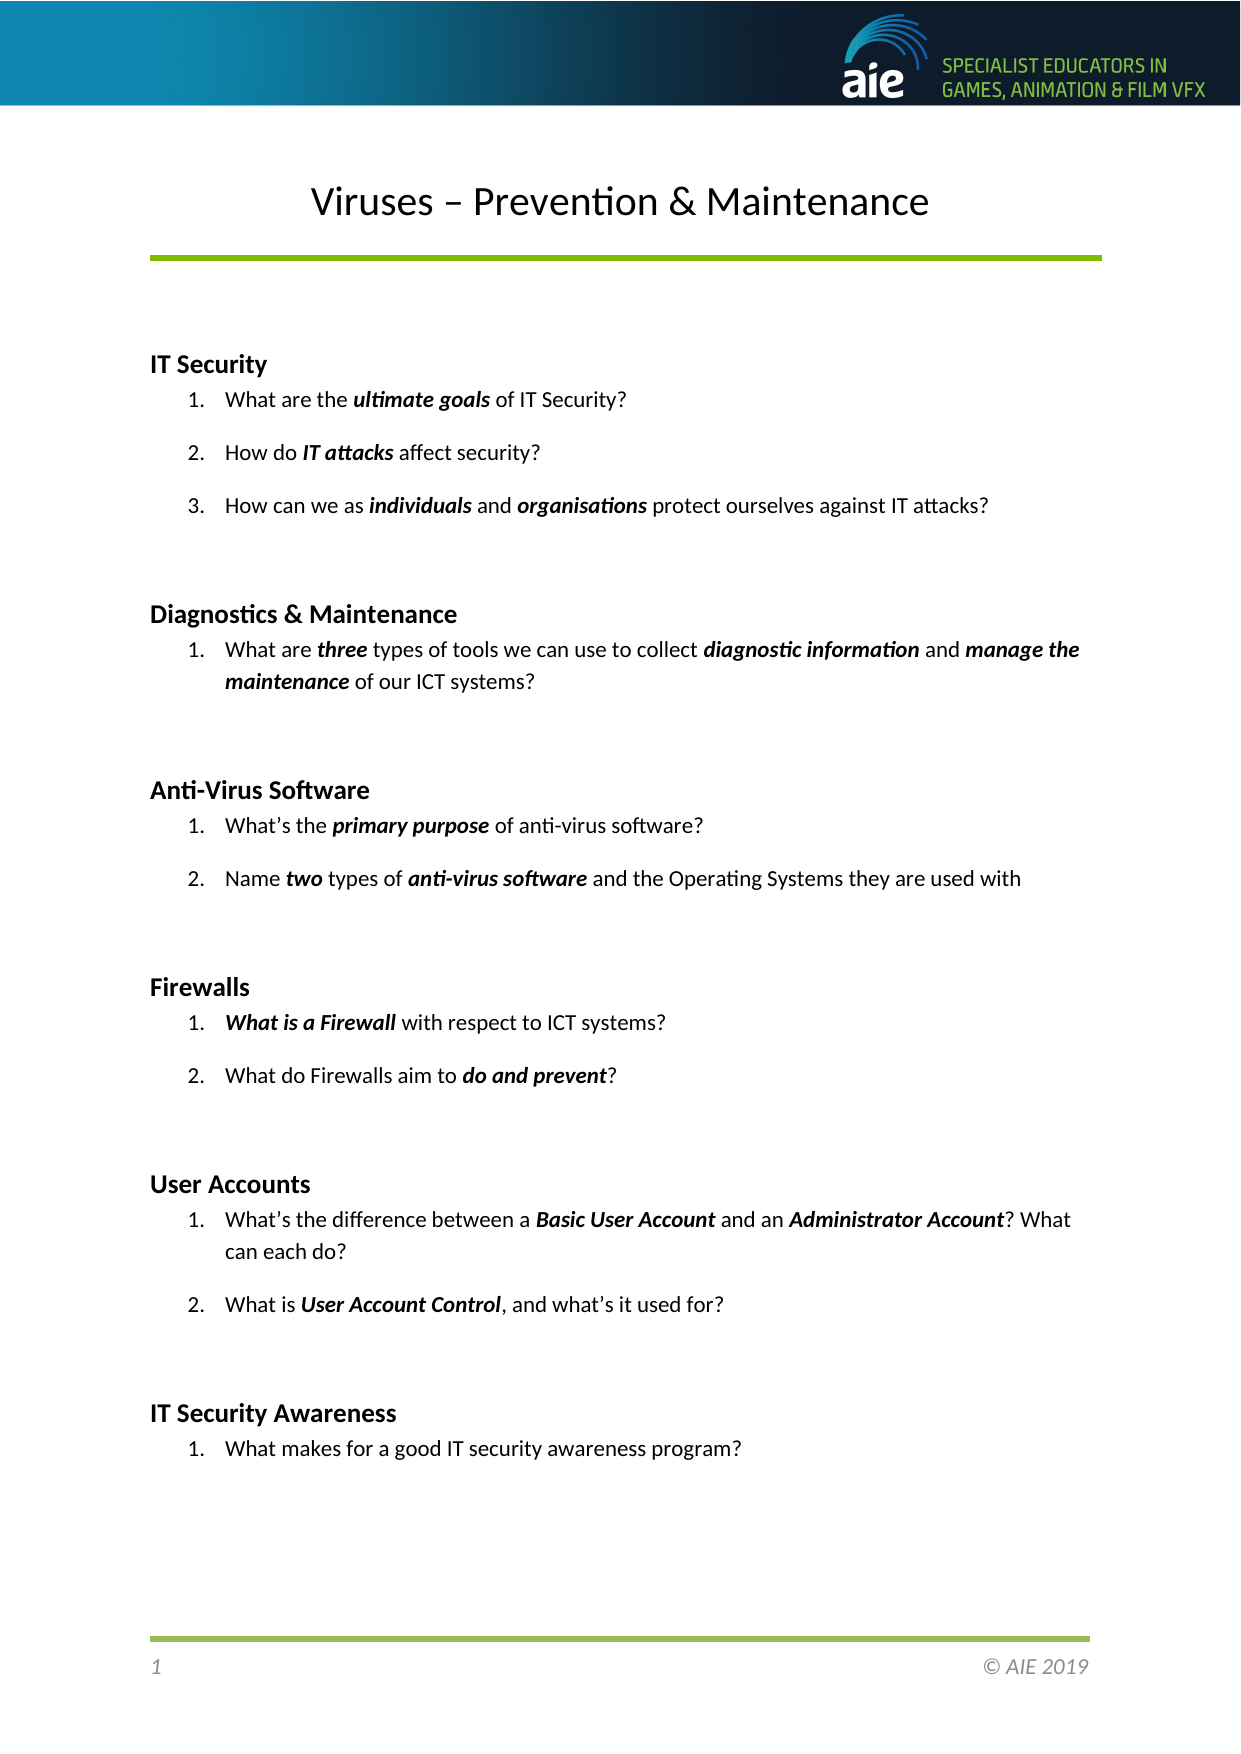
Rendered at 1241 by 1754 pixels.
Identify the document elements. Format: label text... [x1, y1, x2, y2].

list What do Firewalls aim to do and prevent? [187, 1061, 1090, 1089]
list What’s the difference between a Basic User Account and an Administrator Account? What can each do? [187, 1205, 1090, 1266]
subtitle Anti-Virus Software [150, 773, 1090, 806]
list How do IT attacks affect security? [187, 438, 1090, 466]
subtitle Diagnostics & Maintenance [150, 597, 1090, 630]
list How can we as individuals and organisations protect ourselves against IT attacks? [187, 491, 1090, 519]
subtitle Firewalls [150, 970, 1090, 1003]
subtitle IT Security Awareness [150, 1397, 1090, 1429]
list What are the ultimate goals of IT Security? [187, 385, 1090, 413]
list What makes for a good IT security awareness program? [187, 1434, 1090, 1462]
list What are three types of tools we can use to collect diagnostic information and manage the maintenance of our ICT systems? [187, 635, 1090, 695]
picture [0, 1, 1241, 1754]
list What is User Account Control, and what’s it used for? [187, 1291, 1090, 1318]
list What is a Firewall with respect to ICT systems? [187, 1008, 1090, 1036]
subtitle User Accounts [150, 1167, 1090, 1200]
list Name two types of anti-virus software and the Operating Systems they are used with [187, 864, 1090, 892]
text Viruses – Prevention & Maintenance [150, 175, 1090, 226]
list What’s the primary purpose of anti-virus software? [187, 811, 1090, 839]
subtitle IT Security [150, 347, 1090, 380]
